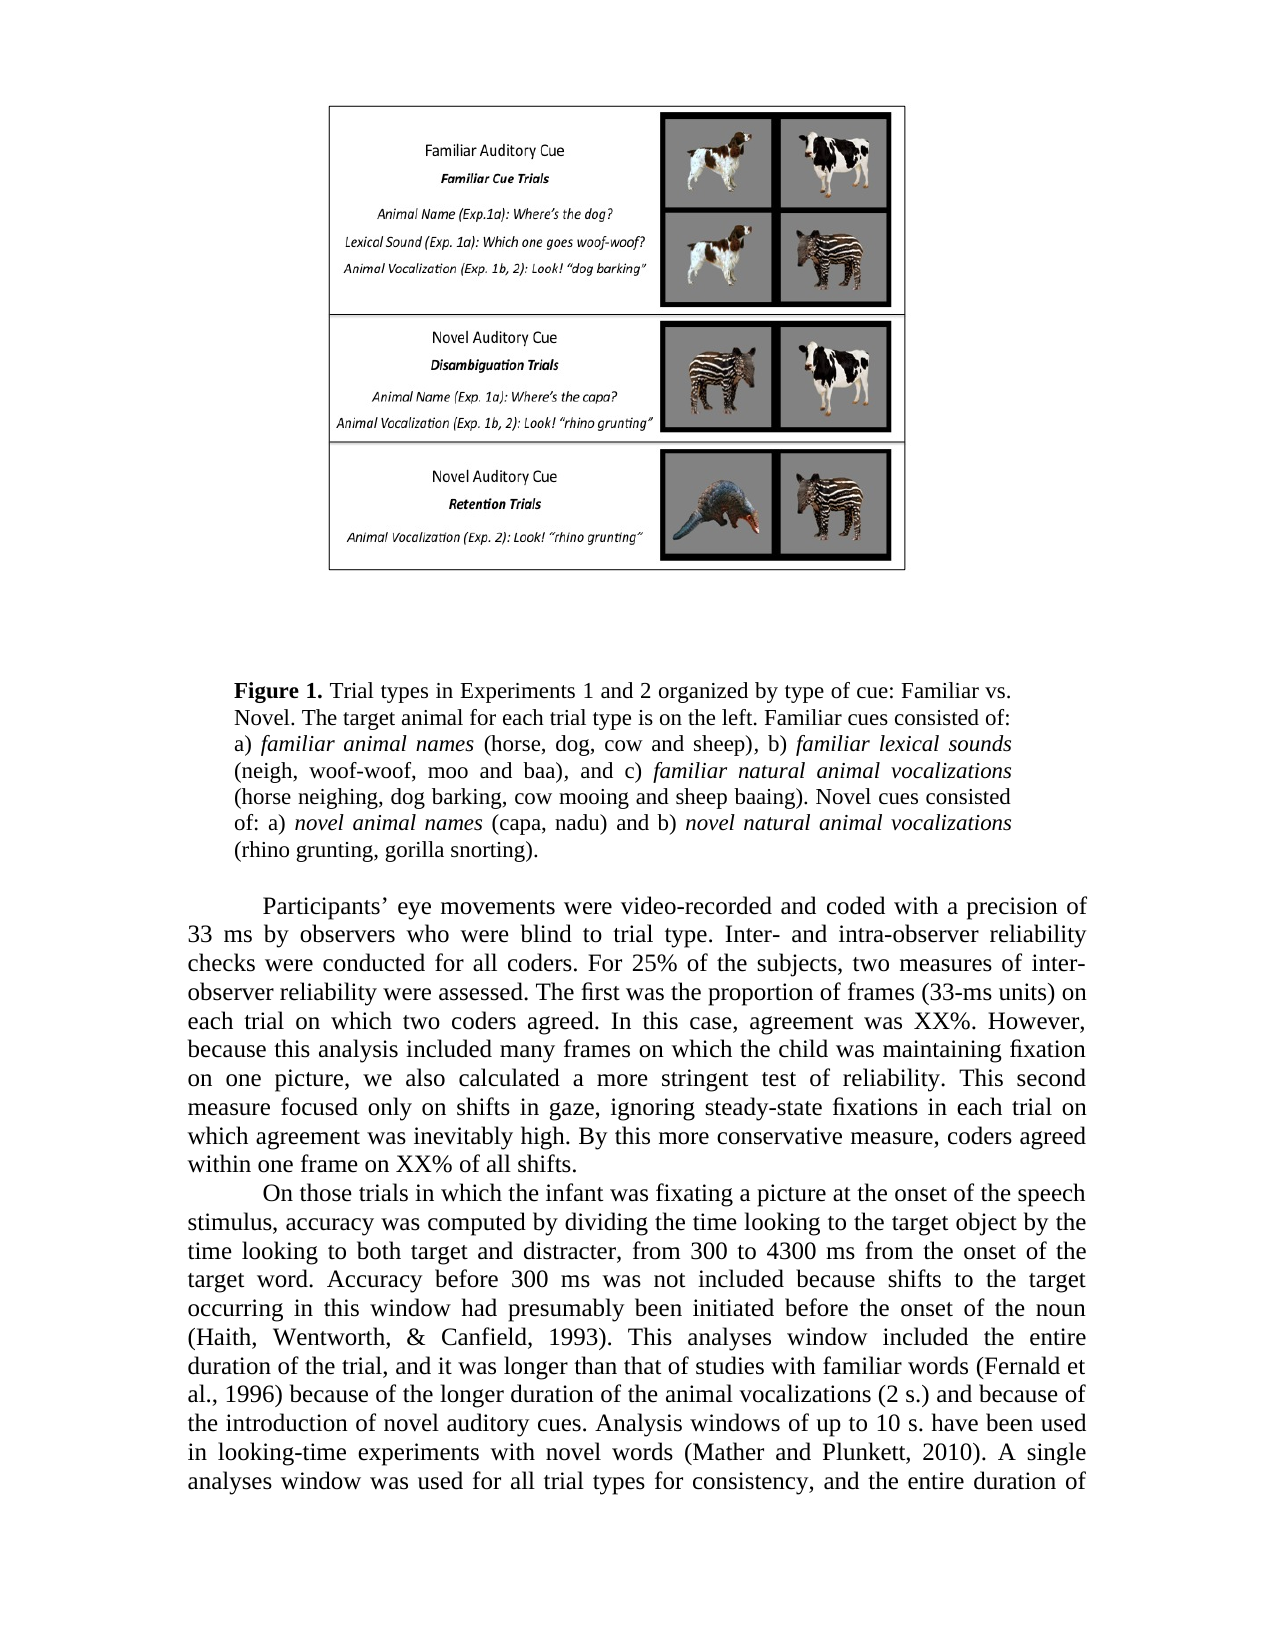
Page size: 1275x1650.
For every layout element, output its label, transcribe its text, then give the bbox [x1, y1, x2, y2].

text Figure 1. Trial types in Experiments 1 and 2 organized by type of cue: Familiar vs. Novel. The target animal for each trial type is on the left. Familiar cues consisted of: a) familiar animal names (horse, dog, cow and sheep), b) familiar lexical sounds (neigh, woof-woof, moo and baa), and c) familiar natural animal vocalizations (horse neighing, dog barking, cow mooing and sheep baaing). Novel cues consisted of: a) novel animal names (capa, nadu) and b) novel natural animal vocalizations (rhino grunting, gorilla snorting). [234, 678, 1012, 862]
picture [327, 94, 919, 579]
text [187, 1178, 1087, 1494]
text Participants’ eye movements were video-recorded and coded with a precision of 33 ms by observers who were blind to trial type. Inter- and intra-observer reliability checks were conducted for all coders. For 25% of the subjects, two measures of inter-observer reliability were assessed. The ﬁrst was the proportion of frames (33-ms units) on each trial on which two coders agreed. In this case, agreement was XX%. However, because this analysis included many frames on which the child was maintaining ﬁxation on one picture, we also calculated a more stringent test of reliability. This second measure focused only on shifts in gaze, ignoring steady-state ﬁxations in each trial on which agreement was inevitably high. By this more conservative measure, coders agreed within one frame on XX% of all shifts. [187, 891, 1087, 1178]
